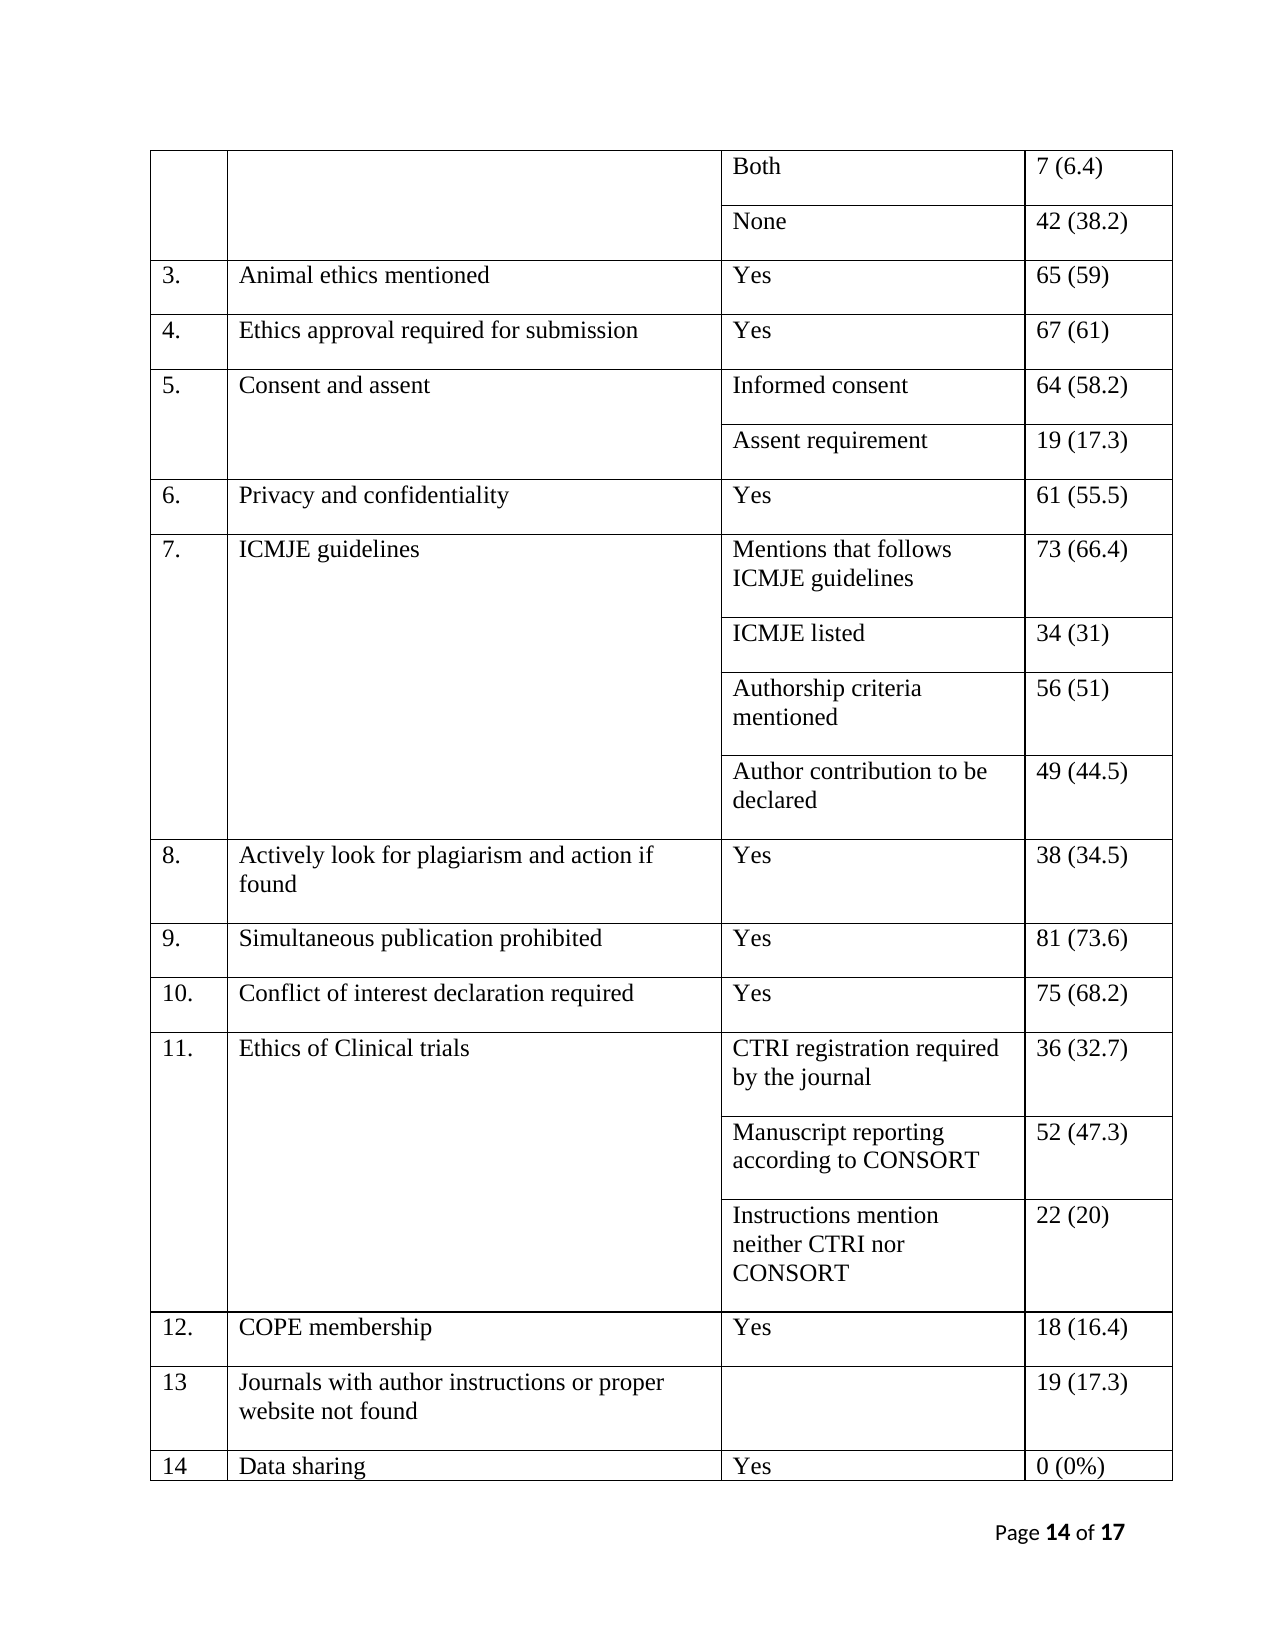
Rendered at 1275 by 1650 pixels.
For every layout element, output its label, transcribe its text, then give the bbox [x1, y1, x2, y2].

table_cell Yes [722, 1451, 1024, 1479]
table_cell 38 (34.5) [1026, 840, 1172, 922]
table_cell Yes [722, 261, 1024, 314]
table_cell 10. [151, 978, 227, 1032]
table_cell 3. [151, 261, 227, 314]
table_cell 19 (17.3) [1026, 1367, 1172, 1450]
table_cell Yes [722, 924, 1024, 977]
table_cell Conflict of interest declaration required [228, 978, 721, 1032]
table_cell 75 (68.2) [1026, 978, 1172, 1032]
table_cell 22 (20) [1026, 1200, 1172, 1311]
table_cell 61 (55.5) [1026, 480, 1172, 533]
table_cell 81 (73.6) [1026, 924, 1172, 977]
table_cell 65 (59) [1026, 261, 1172, 314]
table_cell Yes [722, 1313, 1024, 1366]
table_cell Journals with author instructions or proper website not found [228, 1367, 721, 1450]
table_cell [722, 1367, 1024, 1450]
table_cell 8. [151, 840, 227, 922]
table_cell 34 (31) [1026, 618, 1172, 672]
table_cell Privacy and confidentiality [228, 480, 721, 533]
table_cell 56 (51) [1026, 673, 1172, 755]
table_cell Both [722, 151, 1024, 205]
table_cell 6. [151, 480, 227, 533]
table_cell Animal ethics mentioned [228, 261, 721, 314]
table_cell 19 (17.3) [1026, 425, 1172, 479]
table_cell COPE membership [228, 1313, 721, 1366]
table_cell 36 (32.7) [1026, 1033, 1172, 1116]
table_cell Yes [722, 480, 1024, 533]
table_cell 12. [151, 1313, 227, 1366]
table_cell Simultaneous publication prohibited [228, 924, 721, 977]
table_cell Consent and assent [228, 370, 721, 479]
table_cell Authorship criteria mentioned [722, 673, 1024, 755]
table_cell Yes [722, 315, 1024, 369]
table_cell ICMJE guidelines [228, 535, 721, 839]
table_cell 49 (44.5) [1026, 756, 1172, 839]
table_cell 42 (38.2) [1026, 206, 1172, 259]
table_cell Yes [722, 978, 1024, 1032]
table_cell 52 (47.3) [1026, 1117, 1172, 1199]
table_cell Instructions mention neither CTRI nor CONSORT [722, 1200, 1024, 1311]
table_cell 4. [151, 315, 227, 369]
table_cell None [722, 206, 1024, 259]
table_cell 73 (66.4) [1026, 535, 1172, 617]
table_cell Author contribution to be declared [722, 756, 1024, 839]
table_cell ICMJE listed [722, 618, 1024, 672]
table_cell 9. [151, 924, 227, 977]
table_cell Mentions that follows ICMJE guidelines [722, 535, 1024, 617]
table_cell 67 (61) [1026, 315, 1172, 369]
table_cell CTRI registration required by the journal [722, 1033, 1024, 1116]
table_cell 5. [151, 370, 227, 479]
table_cell 13 [151, 1367, 227, 1450]
table_cell Assent requirement [722, 425, 1024, 479]
table_cell Manuscript reporting according to CONSORT [722, 1117, 1024, 1199]
table_cell 11. [151, 1033, 227, 1311]
table_cell 14 [151, 1451, 227, 1479]
table_cell Ethics approval required for submission [228, 315, 721, 369]
table_cell Data sharing [228, 1451, 721, 1479]
table_cell Ethics of Clinical trials [228, 1033, 721, 1311]
table_cell 64 (58.2) [1026, 370, 1172, 424]
table_cell 7 (6.4) [1026, 151, 1172, 205]
table_cell 0 (0%) [1026, 1451, 1172, 1479]
table_cell 18 (16.4) [1026, 1313, 1172, 1366]
table_cell Actively look for plagiarism and action if found [228, 840, 721, 922]
table_cell 7. [151, 535, 227, 839]
table_cell Informed consent [722, 370, 1024, 424]
table_cell Yes [722, 840, 1024, 922]
